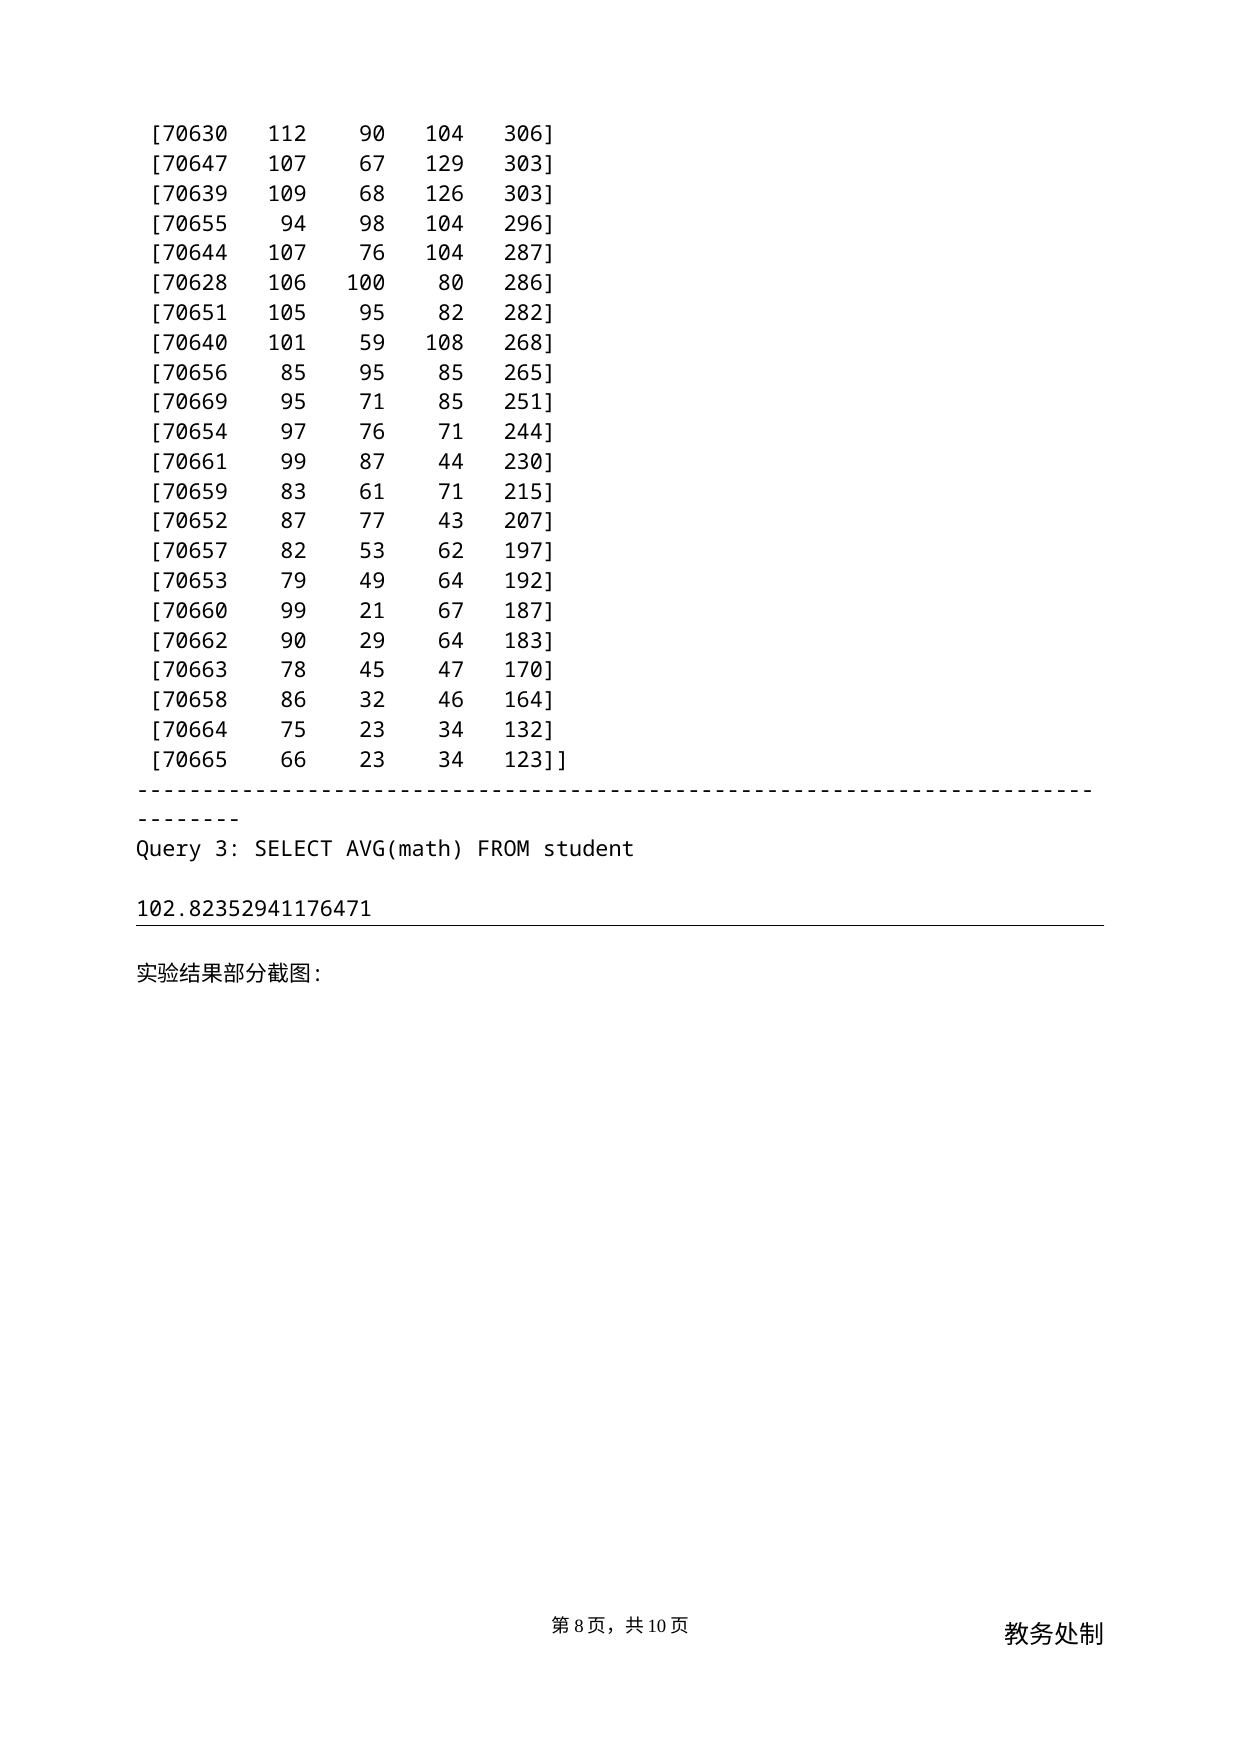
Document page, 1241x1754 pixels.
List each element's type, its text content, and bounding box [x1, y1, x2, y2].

text [70658 86 32 46 164] [136, 684, 1104, 714]
text [70654 97 76 71 244] [136, 416, 1104, 446]
text [70662 90 29 64 183] [136, 624, 1104, 654]
text [70659 83 61 71 215] [136, 476, 1104, 505]
text --------------------------------------------------------------------------------- [136, 773, 1104, 833]
text [70653 79 49 64 192] [136, 565, 1104, 595]
text [70669 95 71 85 251] [136, 386, 1104, 416]
text [70630 112 90 104 306] [136, 118, 1104, 148]
text [70665 66 23 34 123]] [136, 744, 1104, 773]
text [70644 107 76 104 287] [136, 237, 1104, 267]
text [70628 106 100 80 286] [136, 267, 1104, 297]
text [70651 105 95 82 282] [136, 297, 1104, 327]
text [70657 82 53 62 197] [136, 535, 1104, 565]
text [70663 78 45 47 170] [136, 654, 1104, 684]
text [70639 109 68 126 303] [136, 178, 1104, 207]
text [70655 94 98 104 296] [136, 207, 1104, 237]
text [70656 85 95 85 265] [136, 356, 1104, 386]
text Query 3: SELECT AVG(math) FROM student [136, 833, 1104, 863]
text [70664 75 23 34 132] [136, 714, 1104, 744]
text 实验结果部分截图: [136, 956, 1104, 988]
text [70660 99 21 67 187] [136, 595, 1104, 624]
text 102.82352941176471 [136, 893, 1104, 925]
text [70652 87 77 43 207] [136, 505, 1104, 535]
text [70647 107 67 129 303] [136, 148, 1104, 178]
text [70640 101 59 108 268] [136, 327, 1104, 356]
text [70661 99 87 44 230] [136, 446, 1104, 476]
